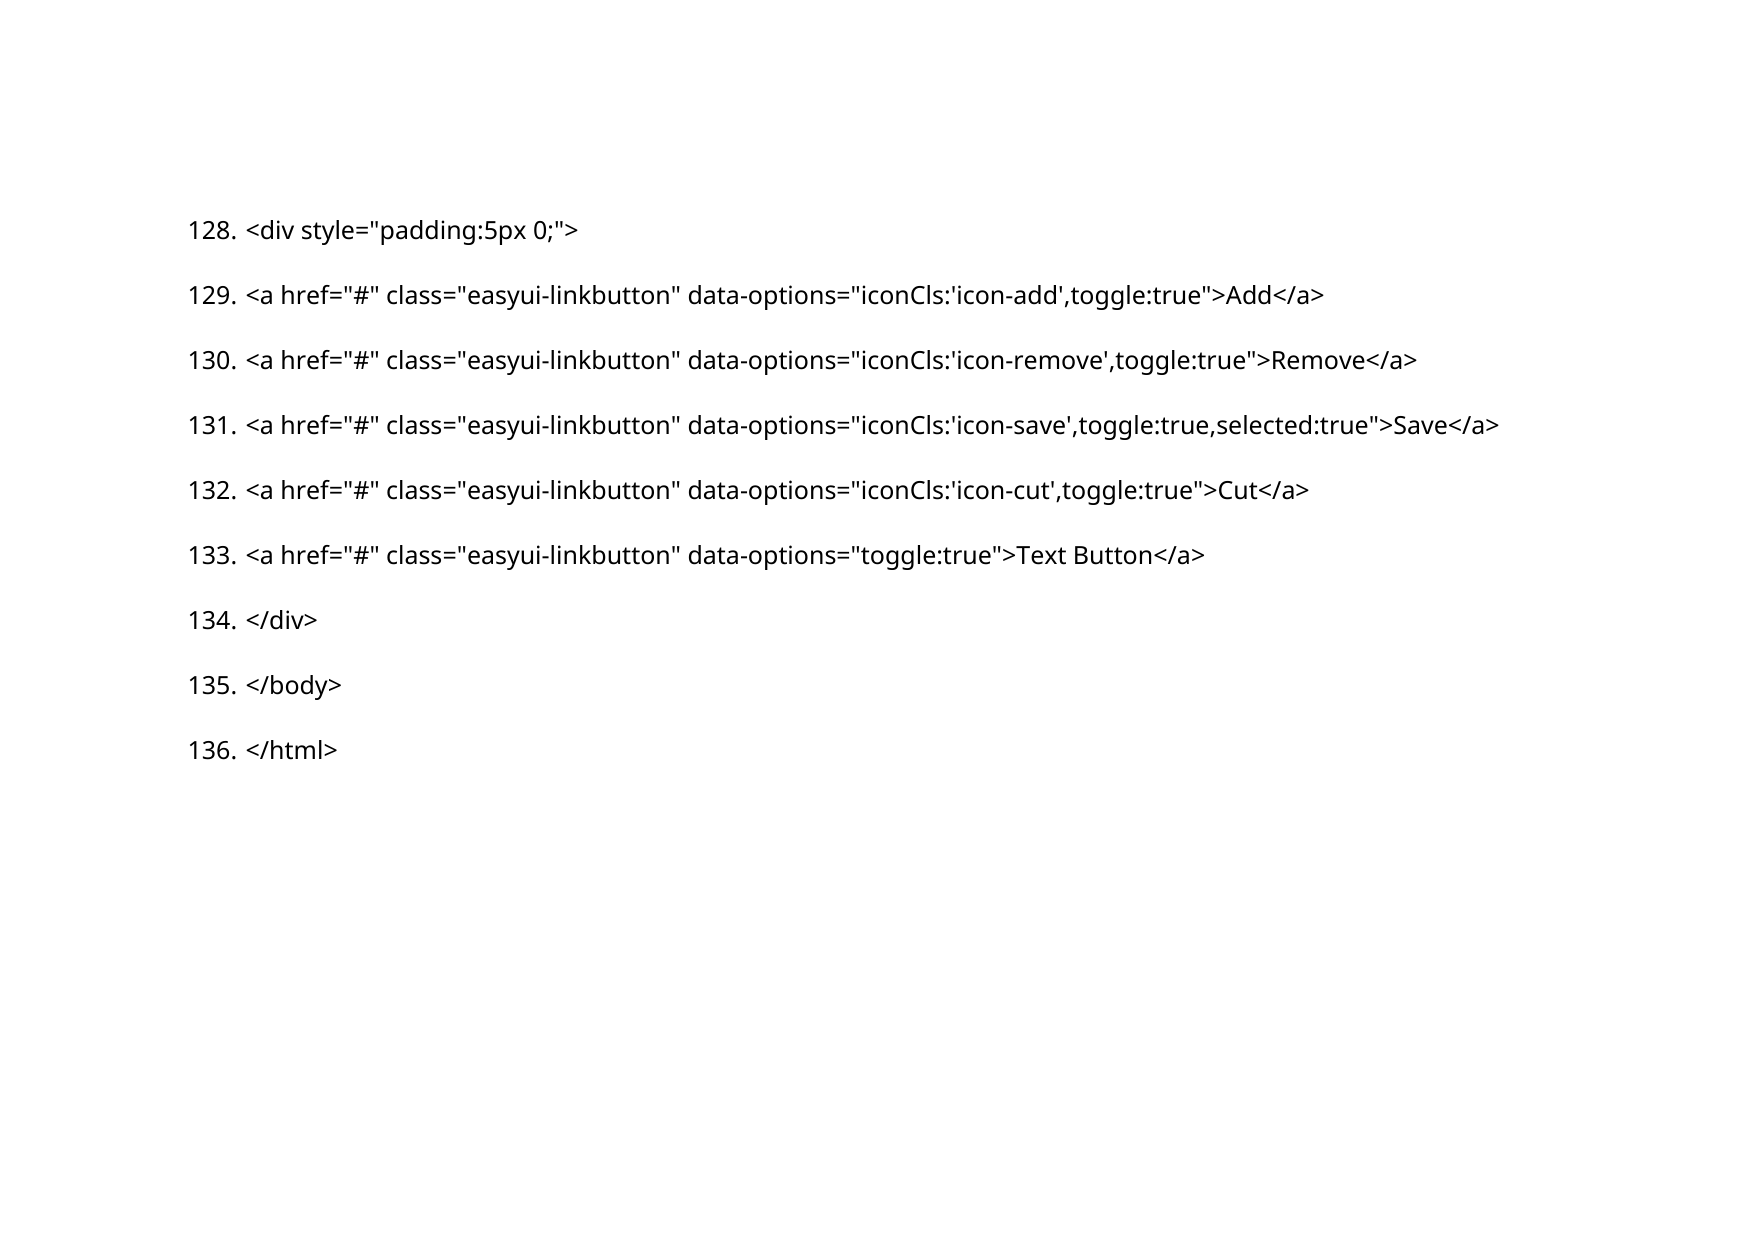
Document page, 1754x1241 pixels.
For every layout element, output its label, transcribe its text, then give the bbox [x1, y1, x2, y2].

list <div style="padding:5px 0;"> [187, 198, 1604, 263]
list <a href="#" class="easyui-linkbutton" data-options="iconCls:'icon-add',toggle:true">Add</a> [187, 263, 1604, 328]
list <a href="#" class="easyui-linkbutton" data-options="iconCls:'icon-save',toggle:true,selected:true">Save</a> [187, 393, 1604, 458]
list </div> [187, 588, 1604, 653]
list </html> [187, 718, 1604, 783]
list <a href="#" class="easyui-linkbutton" data-options="iconCls:'icon-cut',toggle:true">Cut</a> [187, 458, 1604, 523]
list <a href="#" class="easyui-linkbutton" data-options="toggle:true">Text Button</a> [187, 523, 1604, 588]
list </body> [187, 653, 1604, 718]
list <a href="#" class="easyui-linkbutton" data-options="iconCls:'icon-remove',toggle:true">Remove</a> [187, 328, 1604, 393]
